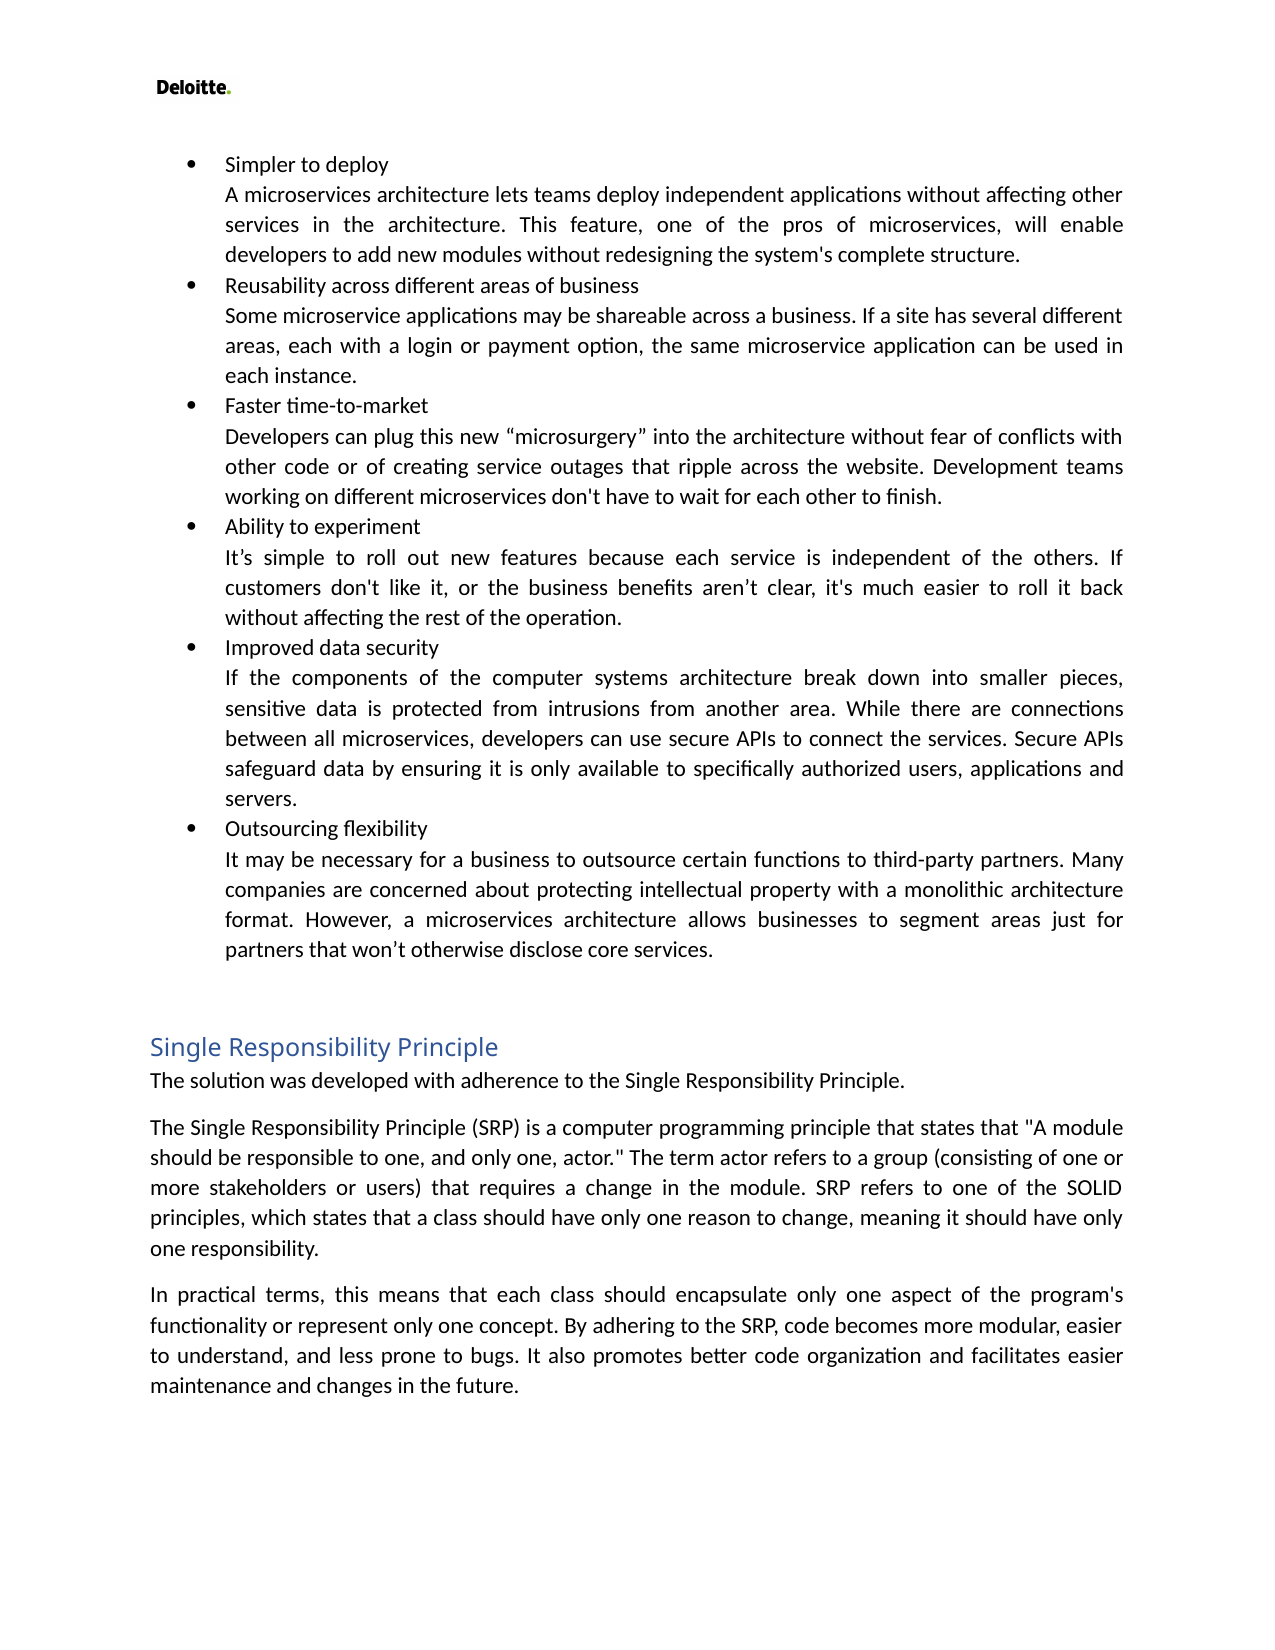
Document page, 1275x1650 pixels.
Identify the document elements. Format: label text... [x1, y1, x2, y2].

list Outsourcing flexibility [187, 814, 1125, 843]
list It may be necessary for a business to outsource certain functions to third-party partners. Many companies are concerned about protecting intellectual property with a monolithic architecture format. However, a microservices architecture allows businesses to segment areas just for partners that won’t otherwise disclose core services. [225, 845, 1125, 963]
list Some microservice applications may be shareable across a business. If a site has several different areas, each with a login or payment option, the same microservice application can be used in each instance. [225, 301, 1125, 389]
text The solution was developed with adherence to the Single Responsibility Principle. [150, 1066, 1125, 1094]
text In practical terms, this means that each class should encapsulate only one aspect of the program's functionality or represent only one concept. By adhering to the SRP, code becomes more modular, easier to understand, and less prone to bugs. It also promotes better code organization and facilitates easier maintenance and changes in the future. [150, 1281, 1125, 1399]
list A microservices architecture lets teams deploy independent applications without affecting other services in the architecture. This feature, one of the pros of microservices, will enable developers to add new modules without redesigning the system's complete structure. [225, 180, 1125, 269]
list Developers can plug this new “microsurgery” into the architecture without fear of conflicts with other code or of creating service outages that ripple across the website. Development teams working on different microservices don't have to wait for each other to finish. [225, 422, 1125, 510]
list Simpler to deploy [187, 150, 1125, 178]
list Reusability across different areas of business [187, 271, 1125, 299]
list If the components of the computer systems architecture break down into smaller pieces, sensitive data is protected from intrusions from another area. While there are connections between all microservices, developers can use secure APIs to connect the services. Secure APIs safeguard data by ensuring it is only available to specifically authorized users, applications and servers. [225, 663, 1125, 812]
text The Single Responsibility Principle (SRP) is a computer programming principle that states that "A module should be responsible to one, and only one, actor." The term actor refers to a group (consisting of one or more stakeholders or users) that requires a change in the module. SRP refers to one of the SOLID principles, which states that a class should have only one reason to change, meaning it should have only one responsibility. [150, 1113, 1125, 1262]
picture [150, 75, 239, 103]
list It’s simple to roll out new features because each service is independent of the others. If customers don't like it, or the business benefits aren’t clear, it's much easier to roll it back without affecting the rest of the operation. [225, 543, 1125, 631]
subtitle Single Responsibility Principle [150, 1029, 1125, 1063]
list Faster time-to-market [187, 392, 1125, 420]
list Improved data security [187, 633, 1125, 661]
list Ability to experiment [187, 512, 1125, 541]
